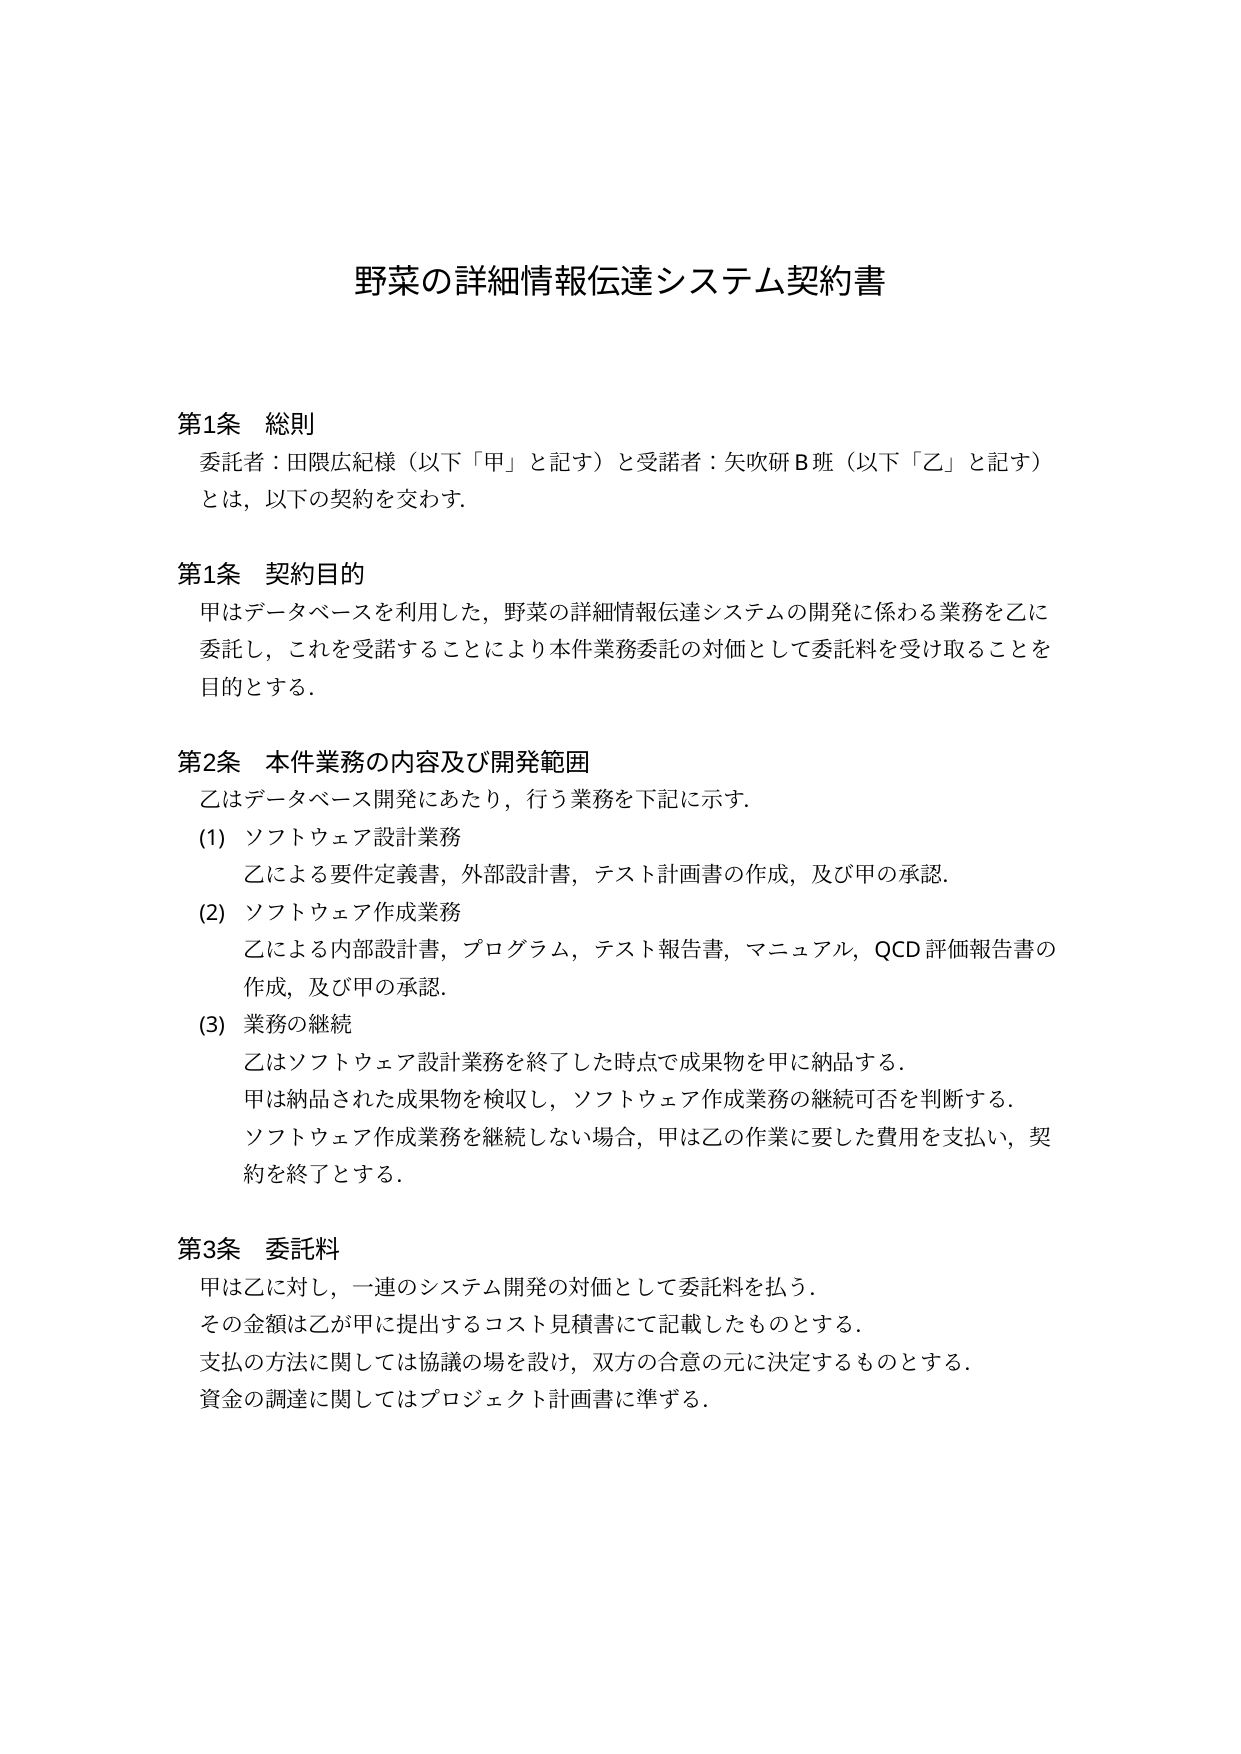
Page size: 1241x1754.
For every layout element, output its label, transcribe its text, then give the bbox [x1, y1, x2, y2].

text ソフトウェア作成業務を継続しない場合，甲は乙の作業に要した費用を支払い，契約を終了とする． [243, 1117, 1063, 1192]
subtitle 委託料 [177, 1229, 1063, 1267]
subtitle 契約目的 [177, 554, 1063, 592]
text 甲は乙に対し，一連のシステム開発の対価として委託料を払う． [199, 1267, 1063, 1304]
text 乙はソフトウェア設計業務を終了した時点で成果物を甲に納品する． [199, 1042, 1063, 1079]
text 乙はデータベース開発にあたり，行う業務を下記に示す． [177, 779, 1063, 817]
text 支払の方法に関しては協議の場を設け，双方の合意の元に決定するものとする． [199, 1342, 1063, 1379]
text 乙による内部設計書，プログラム，テスト報告書，マニュアル，QCD評価報告書の作成，及び甲の承認． [243, 929, 1063, 1004]
list ソフトウェア作成業務 [199, 892, 1063, 929]
text 資金の調達に関してはプロジェクト計画書に準ずる． [199, 1379, 1063, 1417]
list ソフトウェア設計業務 [199, 817, 1063, 854]
subtitle 総則 [177, 404, 1063, 442]
list 業務の継続 [199, 1004, 1063, 1042]
text 甲はデータベースを利用した，野菜の詳細情報伝達システムの開発に係わる業務を乙に委託し，これを受諾することにより本件業務委託の対価として委託料を受け取ることを目的とする． [199, 592, 1063, 704]
title 野菜の詳細情報伝達システム契約書 [177, 242, 1063, 317]
text 甲は納品された成果物を検収し，ソフトウェア作成業務の継続可否を判断する． [199, 1079, 1063, 1117]
text その金額は乙が甲に提出するコスト見積書にて記載したものとする． [199, 1304, 1063, 1342]
subtitle 本件業務の内容及び開発範囲 [177, 742, 1063, 779]
text 乙による要件定義書，外部設計書，テスト計画書の作成，及び甲の承認． [177, 854, 1063, 892]
text 委託者：田隈広紀様（以下「甲」と記す）と受諾者：矢吹研B班（以下「乙」と記す）とは，以下の契約を交わす． [199, 442, 1063, 517]
